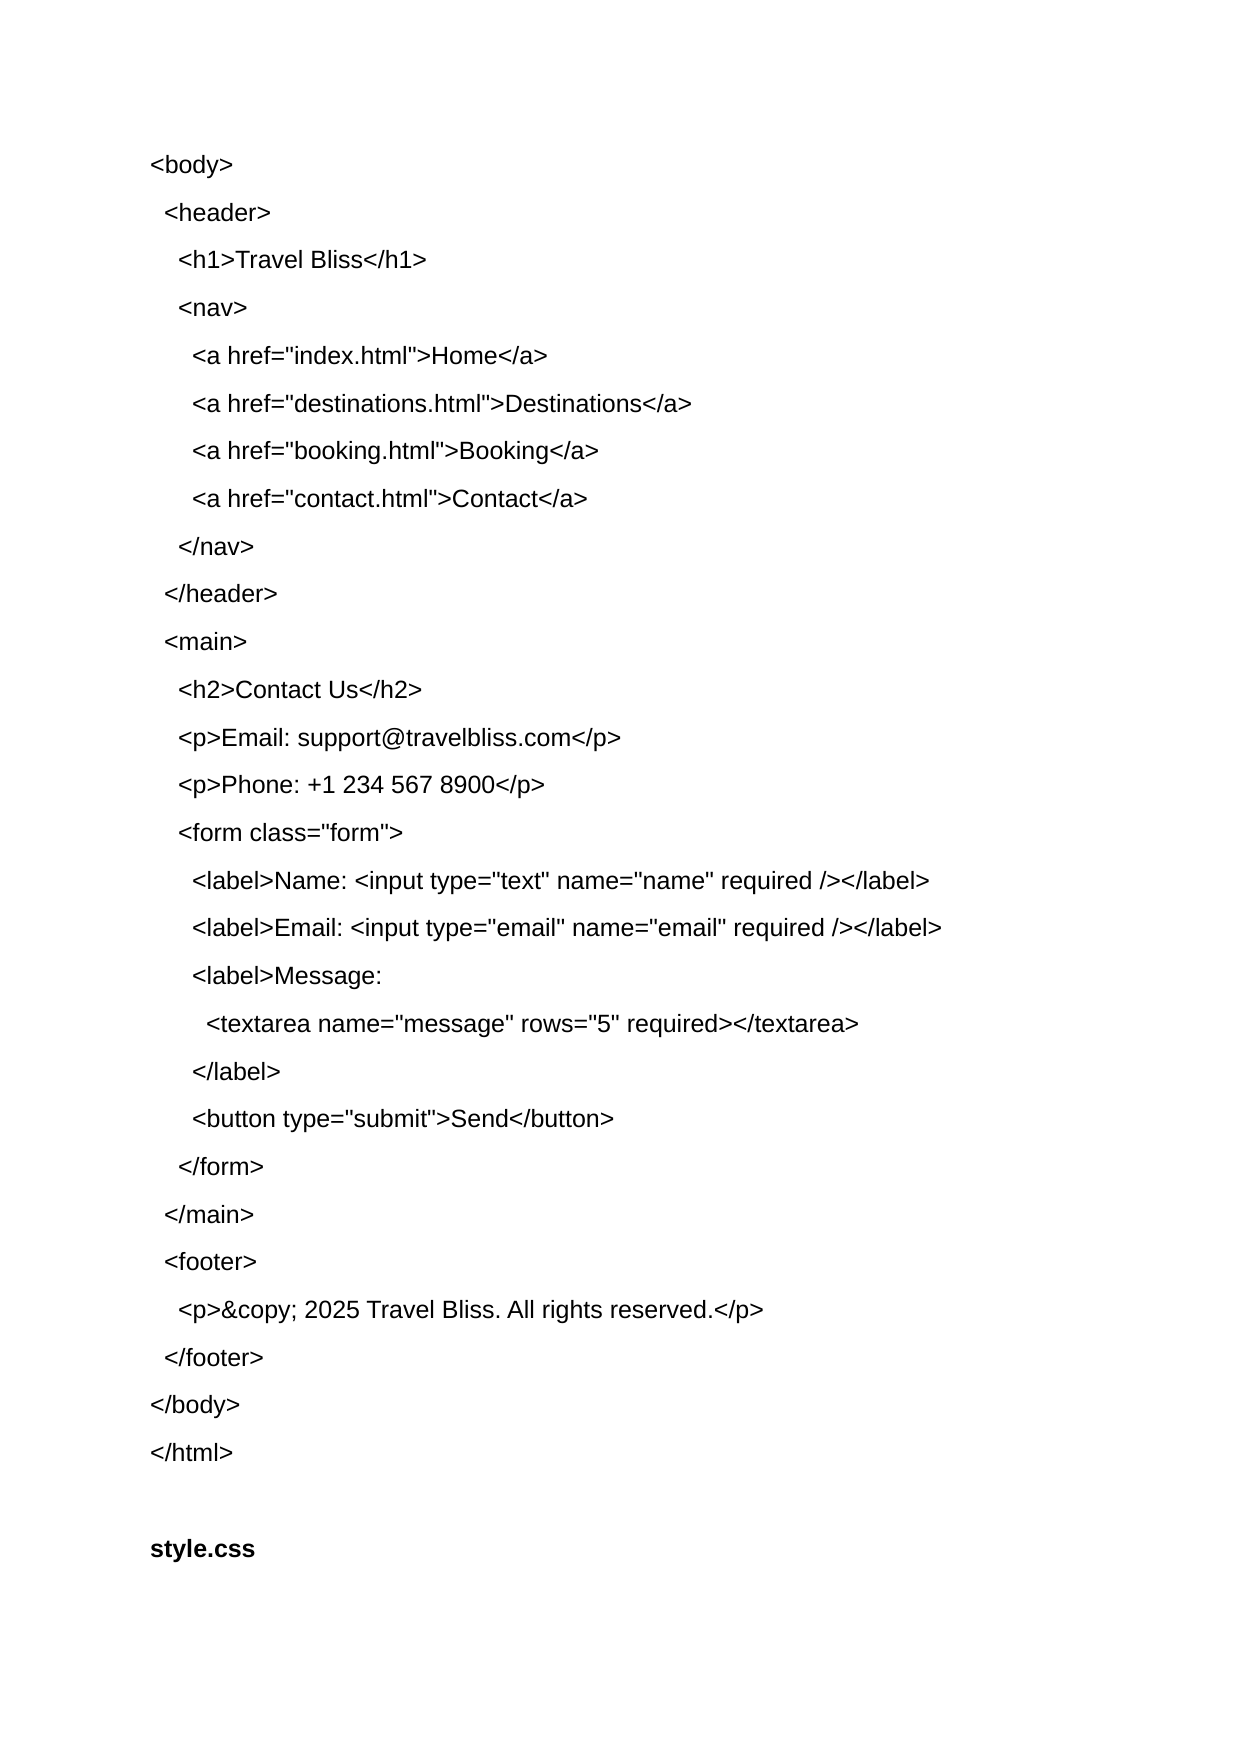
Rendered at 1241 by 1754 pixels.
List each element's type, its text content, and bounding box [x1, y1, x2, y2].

text <a href="index.html">Home</a> [150, 341, 1090, 369]
text <main> [150, 627, 1090, 656]
text </form> [150, 1152, 1090, 1181]
text <header> [150, 198, 1090, 226]
text <nav> [150, 293, 1090, 322]
text </header> [150, 579, 1090, 608]
text </footer> [150, 1343, 1090, 1371]
text <footer> [150, 1247, 1090, 1276]
text <button type="submit">Send</button> [150, 1104, 1090, 1133]
text <label>Message: [150, 961, 1090, 990]
text </html> [150, 1438, 1090, 1467]
text style.css [150, 1533, 1090, 1562]
text <body> [150, 150, 1090, 179]
text </nav> [150, 532, 1090, 560]
text <label>Name: <input type="text" name="name" required /></label> [150, 866, 1090, 894]
text <a href="destinations.html">Destinations</a> [150, 388, 1090, 417]
text <p>Phone: +1 234 567 8900</p> [150, 770, 1090, 799]
text <h1>Travel Bliss</h1> [150, 245, 1090, 274]
text </body> [150, 1390, 1090, 1419]
text <form class="form"> [150, 818, 1090, 847]
text <h2>Contact Us</h2> [150, 675, 1090, 703]
text <a href="contact.html">Contact</a> [150, 484, 1090, 513]
text </main> [150, 1199, 1090, 1228]
text <p>Email: support@travelbliss.com</p> [150, 722, 1090, 751]
text <a href="booking.html">Booking</a> [150, 436, 1090, 465]
text <textarea name="message" rows="5" required></textarea> [150, 1009, 1090, 1037]
text </label> [150, 1056, 1090, 1085]
text <label>Email: <input type="email" name="email" required /></label> [150, 913, 1090, 942]
text <p>&copy; 2025 Travel Bliss. All rights reserved.</p> [150, 1295, 1090, 1324]
